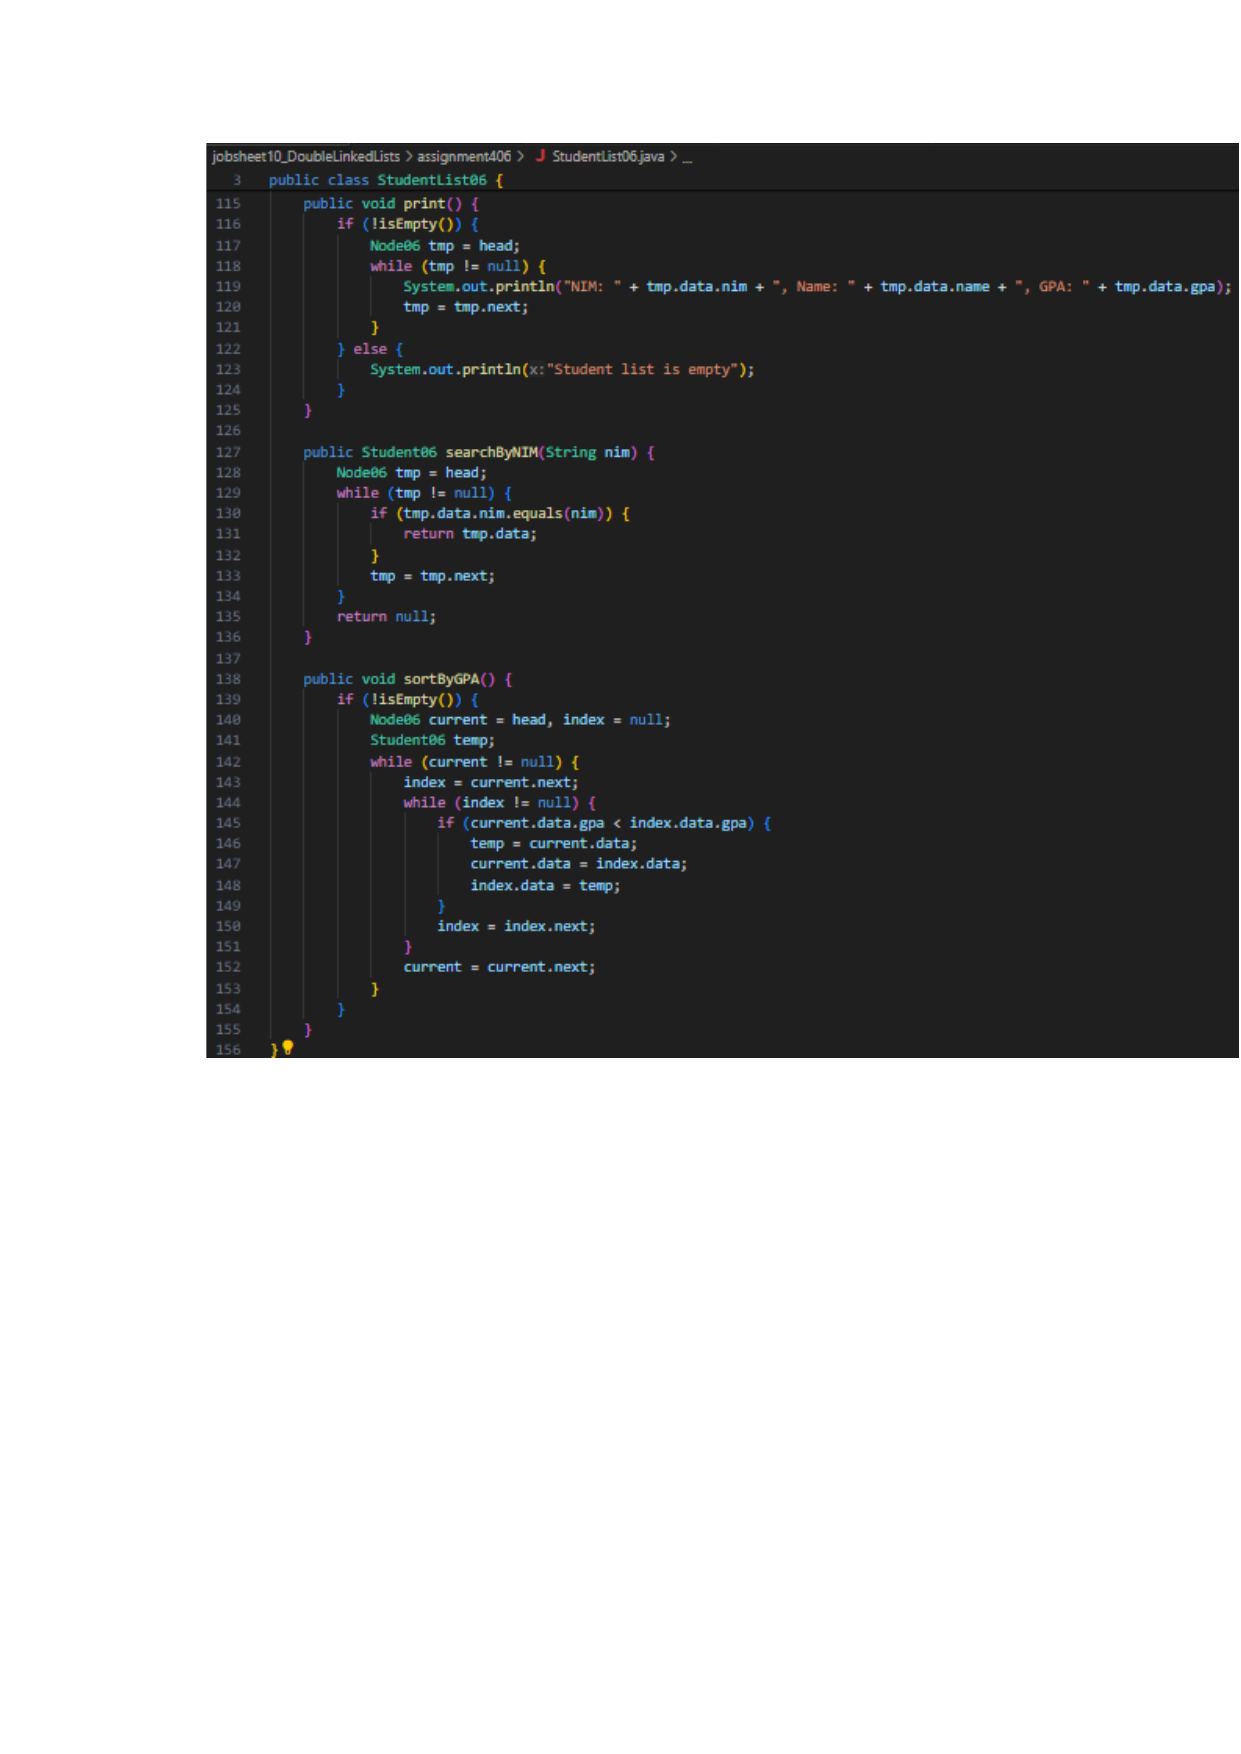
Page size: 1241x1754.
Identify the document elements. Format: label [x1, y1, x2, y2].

picture [206, 143, 1239, 1058]
